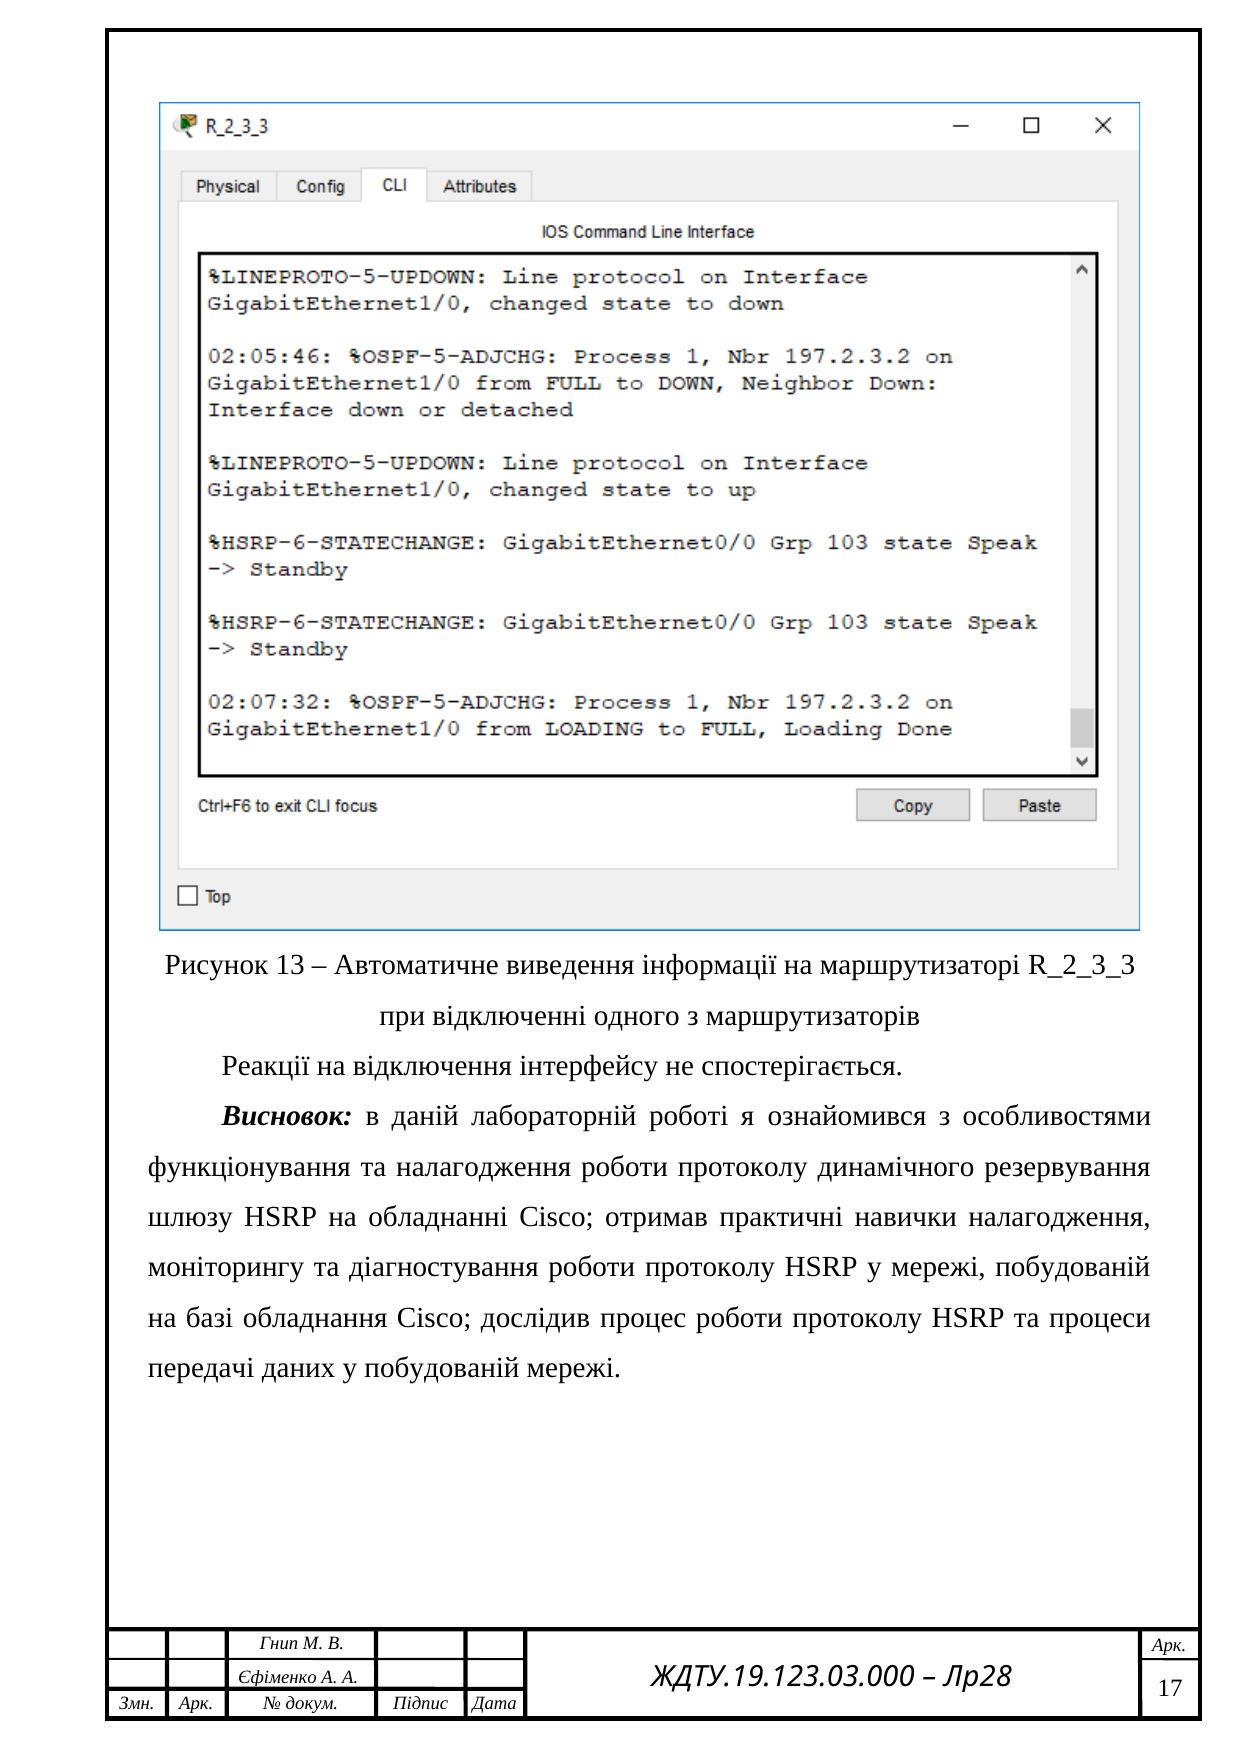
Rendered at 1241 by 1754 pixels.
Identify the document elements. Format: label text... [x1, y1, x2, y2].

picture [159, 102, 1141, 931]
text Реакції на відключення інтерфейсу не спостерігається. [148, 1048, 1152, 1082]
text Рисунок 13 – Автоматичне виведення інформації на маршрутизаторі R_2_3_3 при відключенні одного з маршрутизаторів [148, 947, 1152, 1031]
text Висновок: в даній лабораторній роботі я ознайомився з особливостями функціонування та налагодження роботи протоколу динамічного резервування шлюзу HSRP на обладнанні Cisco; отримав практичні навички налагодження, моніторингу та діагностування роботи протоколу HSRP у мережі, побудованій на базі обладнання Cisco; дослідив процес роботи протоколу HSRP та процеси передачі даних у побудованій мережі. [148, 1098, 1152, 1383]
